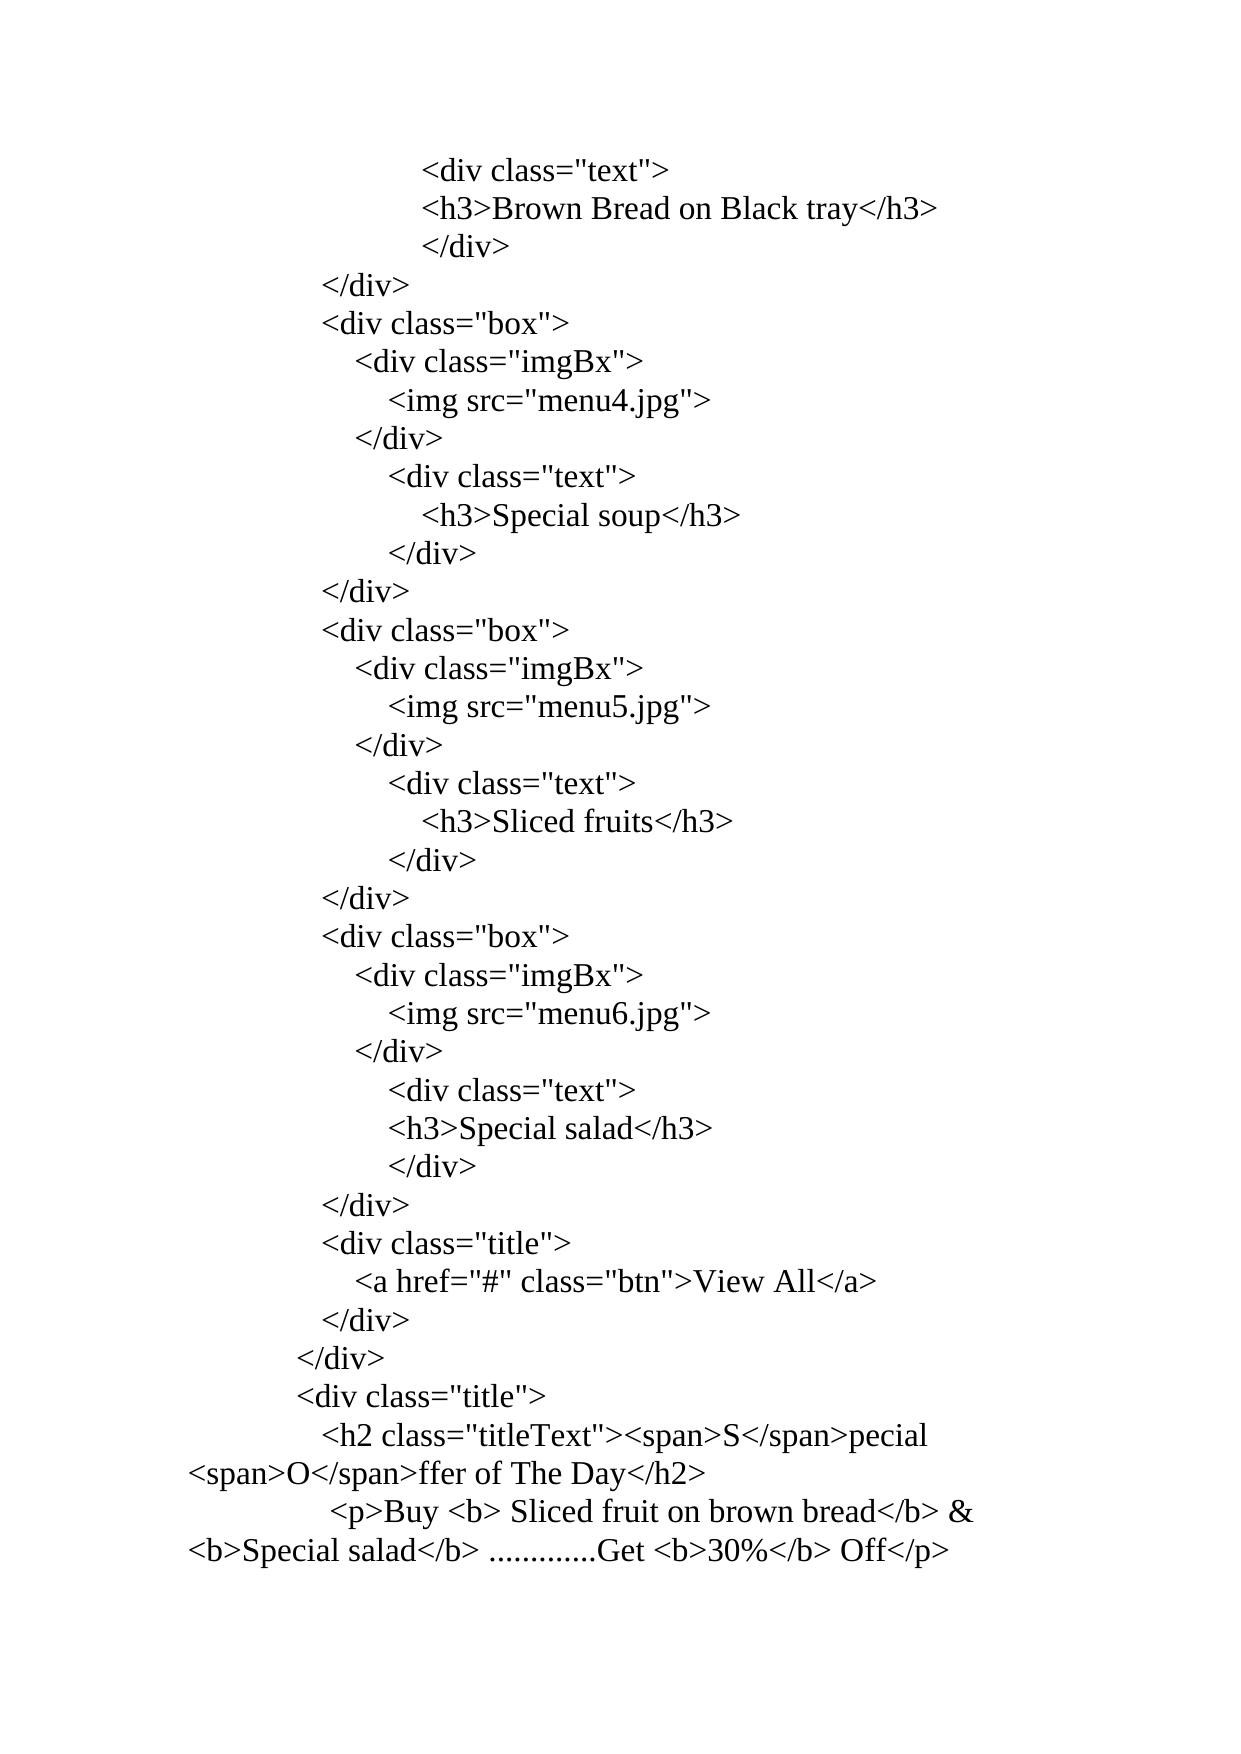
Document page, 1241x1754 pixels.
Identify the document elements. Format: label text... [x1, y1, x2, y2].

text <h3>Brown Bread on Black tray</h3> [187, 188, 1053, 227]
text </div> [187, 840, 1053, 878]
text <a href="#" class="btn">View All</a> [187, 1262, 1053, 1300]
text <div class="text"> [187, 150, 1053, 188]
text </div> [187, 227, 1053, 265]
text <div class="text"> [187, 1070, 1053, 1108]
text </div> [187, 265, 1053, 303]
text </div> [187, 878, 1053, 917]
text <img src="menu6.jpg"> [187, 993, 1053, 1032]
text <h3>Sliced fruits</h3> [187, 802, 1053, 840]
text <div class="title"> [187, 1377, 1053, 1415]
text <p>Buy <b> Sliced fruit on brown bread</b> & <b>Special salad</b> .............Get <b>30%</b> Off</p> [187, 1492, 1053, 1568]
text </div> [187, 1185, 1053, 1223]
text <img src="menu4.jpg"> [187, 380, 1053, 418]
text <div class="text"> [187, 763, 1053, 802]
text </div> [187, 1338, 1053, 1377]
text </div> [187, 572, 1053, 610]
text <div class="box"> [187, 303, 1053, 342]
text <div class="imgBx"> [187, 955, 1053, 993]
text <img src="menu5.jpg"> [187, 687, 1053, 725]
text <div class="text"> [187, 457, 1053, 495]
text <h3>Special soup</h3> [187, 495, 1053, 533]
text </div> [187, 1032, 1053, 1070]
text <div class="imgBx"> [187, 342, 1053, 380]
text <h2 class="titleText"><span>S</span>pecial <span>O</span>ffer of The Day</h2> [187, 1415, 1053, 1492]
text <div class="title"> [187, 1223, 1053, 1262]
text </div> [187, 725, 1053, 763]
text <div class="imgBx"> [187, 648, 1053, 687]
text </div> [187, 1300, 1053, 1338]
text <div class="box"> [187, 610, 1053, 648]
text </div> [187, 533, 1053, 572]
text </div> [187, 418, 1053, 457]
text <h3>Special salad</h3> [187, 1108, 1053, 1147]
text </div> [187, 1147, 1053, 1185]
text <div class="box"> [187, 917, 1053, 955]
